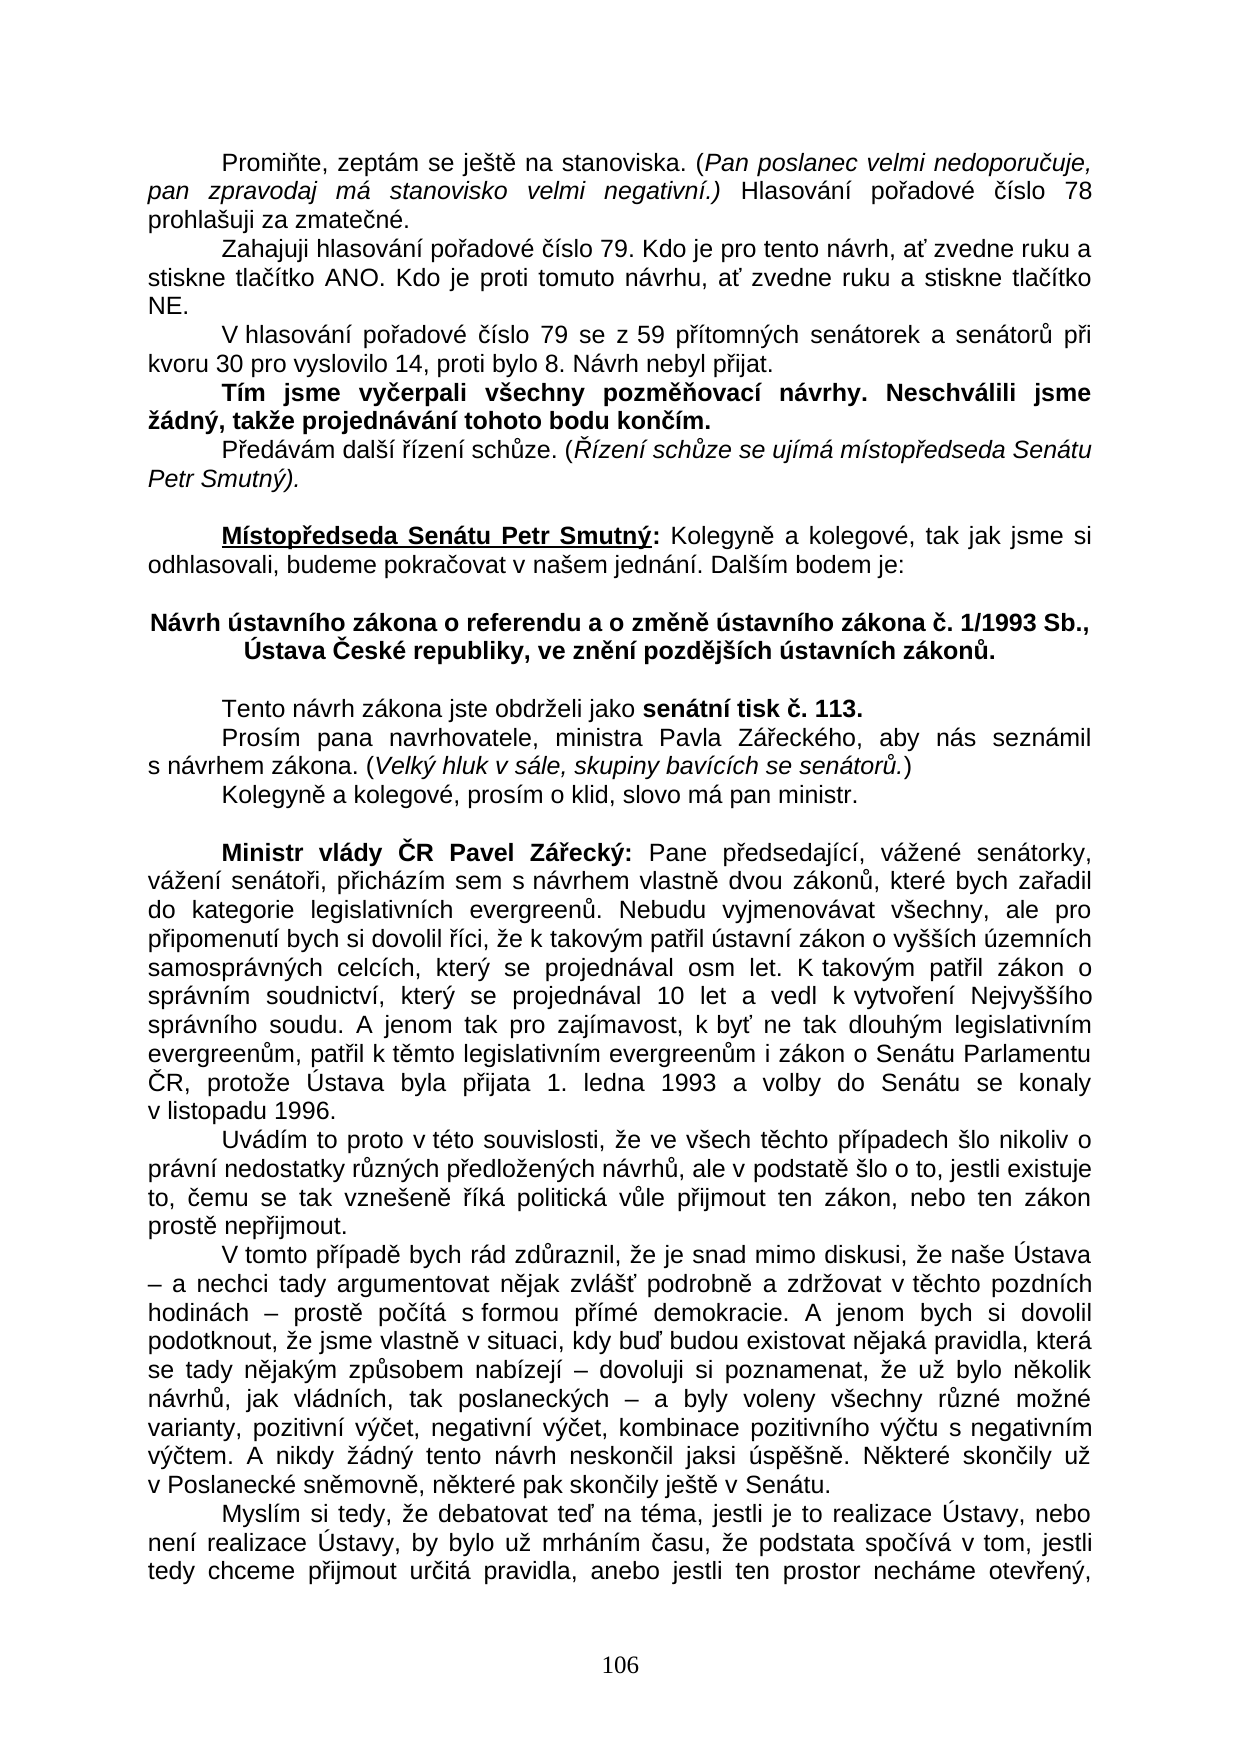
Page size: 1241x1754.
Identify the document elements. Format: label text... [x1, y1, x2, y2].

text Místopředseda Senátu Petr Smutný: Kolegyně a kolegové, tak jak jsme si odhlasovali, budeme pokračovat v našem jednání. Dalším bodem je: [148, 521, 1093, 579]
text Tento návrh zákona jste obdrželi jako senátní tisk č. 113. [148, 694, 1093, 723]
text Promiňte, zeptám se ještě na stanoviska. (Pan poslanec velmi nedoporučuje, pan zpravodaj má stanovisko velmi negativní.) Hlasování pořadové číslo 78 prohlašuji za zmatečné. [148, 148, 1093, 234]
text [148, 1499, 1093, 1585]
text Ministr vlády ČR Pavel Zářecký: Pane předsedající, vážené senátorky, vážení senátoři, přicházím sem s návrhem vlastně dvou zákonů, které bych zařadil do kategorie legislativních evergreenů. Nebudu vyjmenovávat všechny, ale pro připomenutí bych si dovolil říci, že k takovým patřil ústavní zákon o vyšších územních samosprávných celcích, který se projednával osm let. K takovým patřil zákon o správním soudnictví, který se projednával 10 let a vedl k vytvoření Nejvyššího správního soudu. A jenom tak pro zajímavost, k byť ne tak dlouhým legislativním evergreenům, patřil k těmto legislativním evergreenům i zákon o Senátu Parlamentu ČR, protože Ústava byla přijata 1. ledna 1993 a volby do Senátu se konaly v listopadu 1996. [148, 838, 1093, 1125]
text Prosím pana navrhovatele, ministra Pavla Zářeckého, aby nás seznámil s návrhem zákona. (Velký hluk v sále, skupiny bavících se senátorů.) [148, 723, 1093, 780]
text Zahajuji hlasování pořadové číslo 79. Kdo je pro tento návrh, ať zvedne ruku a stiskne tlačítko ANO. Kdo je proti tomuto návrhu, ať zvedne ruku a stiskne tlačítko NE. [148, 234, 1093, 320]
text Předávám další řízení schůze. (Řízení schůze se ujímá místopředseda Senátu Petr Smutný). [148, 435, 1093, 493]
text Návrh ústavního zákona o referendu a o změně ústavního zákona č. 1/1993 Sb., Ústava České republiky, ve znění pozdějších ústavních zákonů. [148, 608, 1093, 665]
text V hlasování pořadové číslo 79 se z 59 přítomných senátorek a senátorů při kvoru 30 pro vyslovilo 14, proti bylo 8. Návrh nebyl přijat. [148, 320, 1093, 378]
text V tomto případě bych rád zdůraznil, že je snad mimo diskusi, že naše Ústava – a nechci tady argumentovat nějak zvlášť podrobně a zdržovat v těchto pozdních hodinách – prostě počítá s formou přímé demokracie. A jenom bych si dovolil podotknout, že jsme vlastně v situaci, kdy buď budou existovat nějaká pravidla, která se tady nějakým způsobem nabízejí – dovoluji si poznamenat, že už bylo několik návrhů, jak vládních, tak poslaneckých – a byly voleny všechny různé možné varianty, pozitivní výčet, negativní výčet, kombinace pozitivního výčtu s negativním výčtem. A nikdy žádný tento návrh neskončil jaksi úspěšně. Některé skončily už v Poslanecké sněmovně, některé pak skončily ještě v Senátu. [148, 1240, 1093, 1499]
text Tím jsme vyčerpali všechny pozměňovací návrhy. Neschválili jsme žádný, takže projednávání tohoto bodu končím. [148, 378, 1093, 435]
text Uvádím to proto v této souvislosti, že ve všech těchto případech šlo nikoliv o právní nedostatky různých předložených návrhů, ale v podstatě šlo o to, jestli existuje to, čemu se tak vznešeně říká politická vůle přijmout ten zákon, nebo ten zákon prostě nepřijmout. [148, 1125, 1093, 1240]
text Kolegyně a kolegové, prosím o klid, slovo má pan ministr. [148, 780, 1093, 809]
